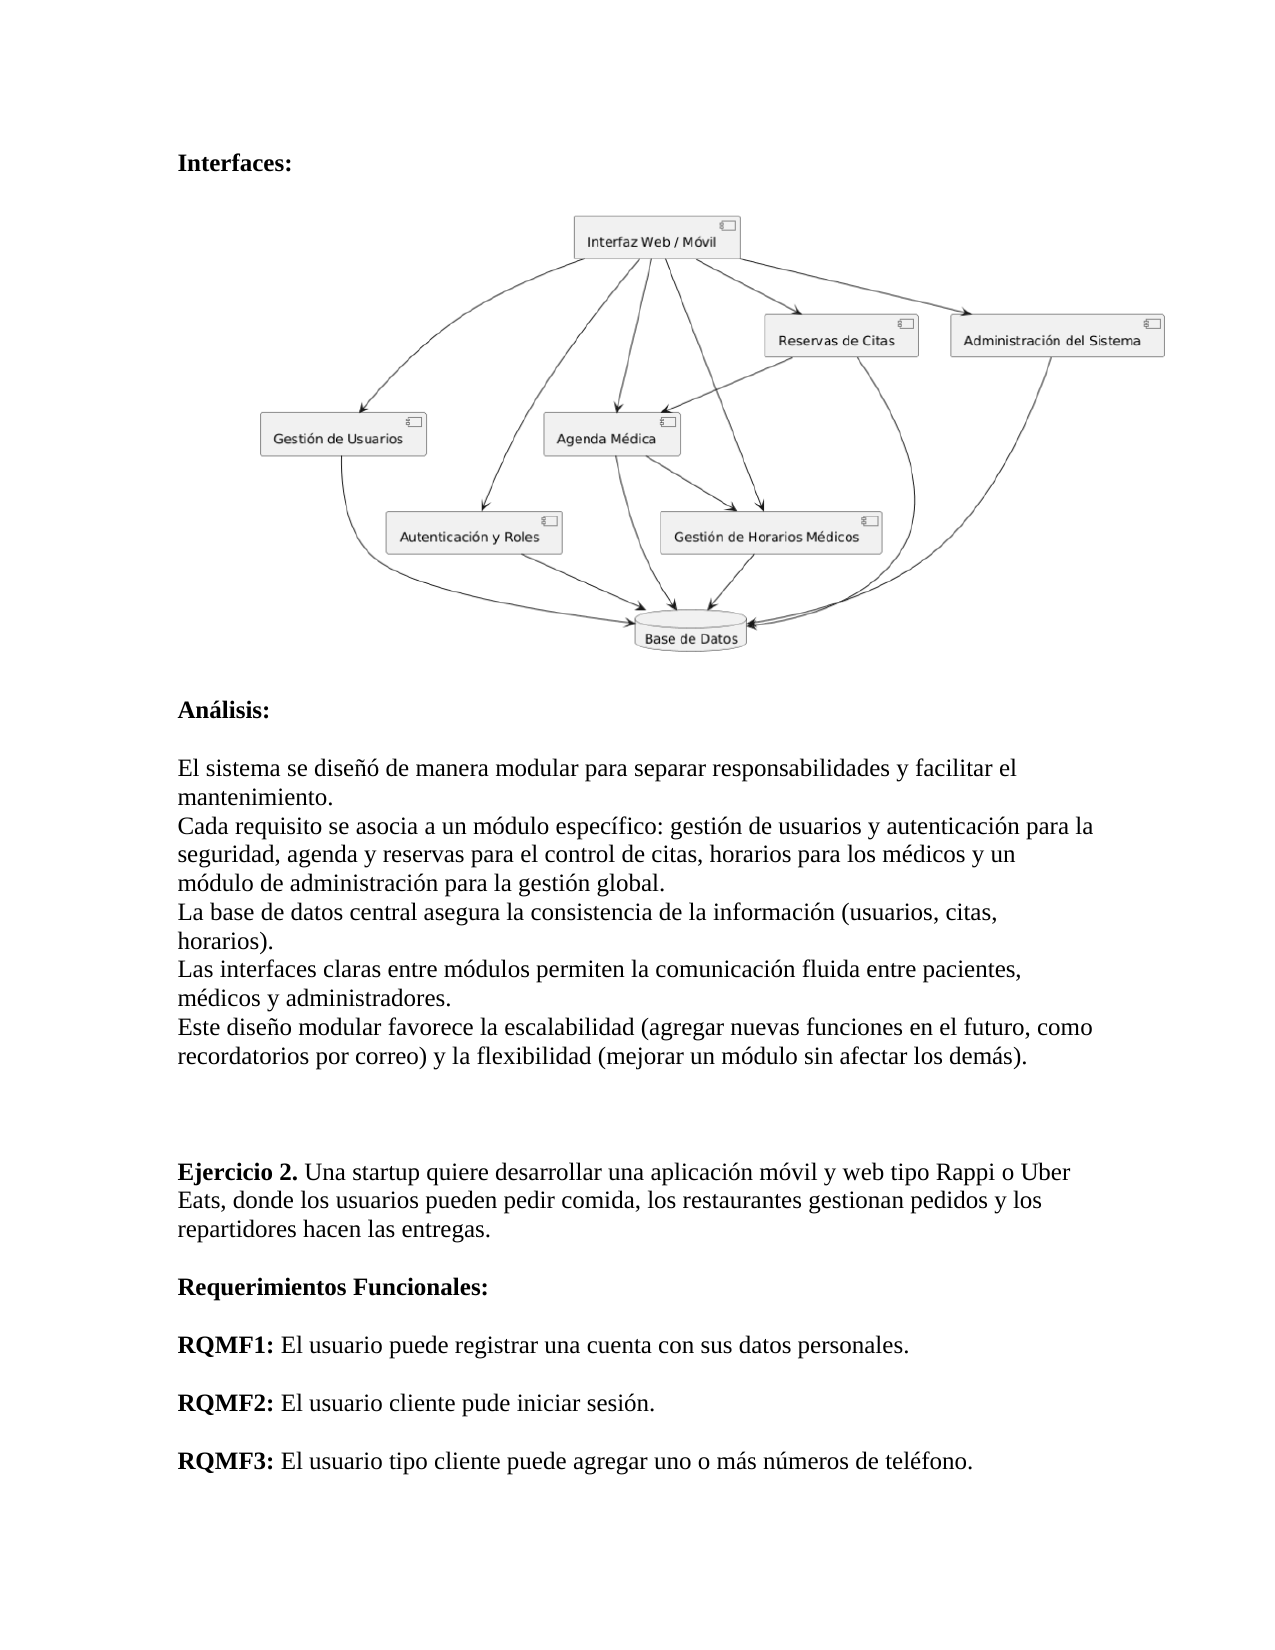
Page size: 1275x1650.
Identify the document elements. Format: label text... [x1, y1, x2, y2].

text El sistema se diseñó de manera modular para separar responsabilidades y facilitar el mantenimiento. Cada requisito se asocia a un módulo específico: gestión de usuarios y autenticación para la seguridad, agenda y reservas para el control de citas, horarios para los médicos y un módulo de administración para la gestión global. La base de datos central asegura la consistencia de la información (usuarios, citas, horarios). Las interfaces claras entre módulos permiten la comunicación fluida entre pacientes, médicos y administradores. Este diseño modular favorece la escalabilidad (agregar nuevas funciones en el futuro, como recordatorios por correo) y la flexibilidad (mejorar un módulo sin afectar los demás). [177, 930, 1098, 1246]
list Módulo de Administración del Sistema: gestión global de usuarios, citas y configuración. [215, 236, 1098, 295]
picture [252, 382, 1173, 844]
text Ejercicio 2. Una startup quiere desarrollar una aplicación móvil y web tipo Rappi o Uber Eats, donde los usuarios pueden pedir comida, los restaurantes gestionan pedidos y los repartidores hacen las entregas. [177, 1333, 1098, 1420]
text Análisis: [177, 872, 1098, 901]
text Interfaces: [177, 324, 1098, 353]
list Módulo de Gestión de Horarios Médicos: definir disponibilidad, modificar horarios. [215, 148, 1098, 207]
text Requerimientos Funcionales: [177, 1449, 1098, 1478]
